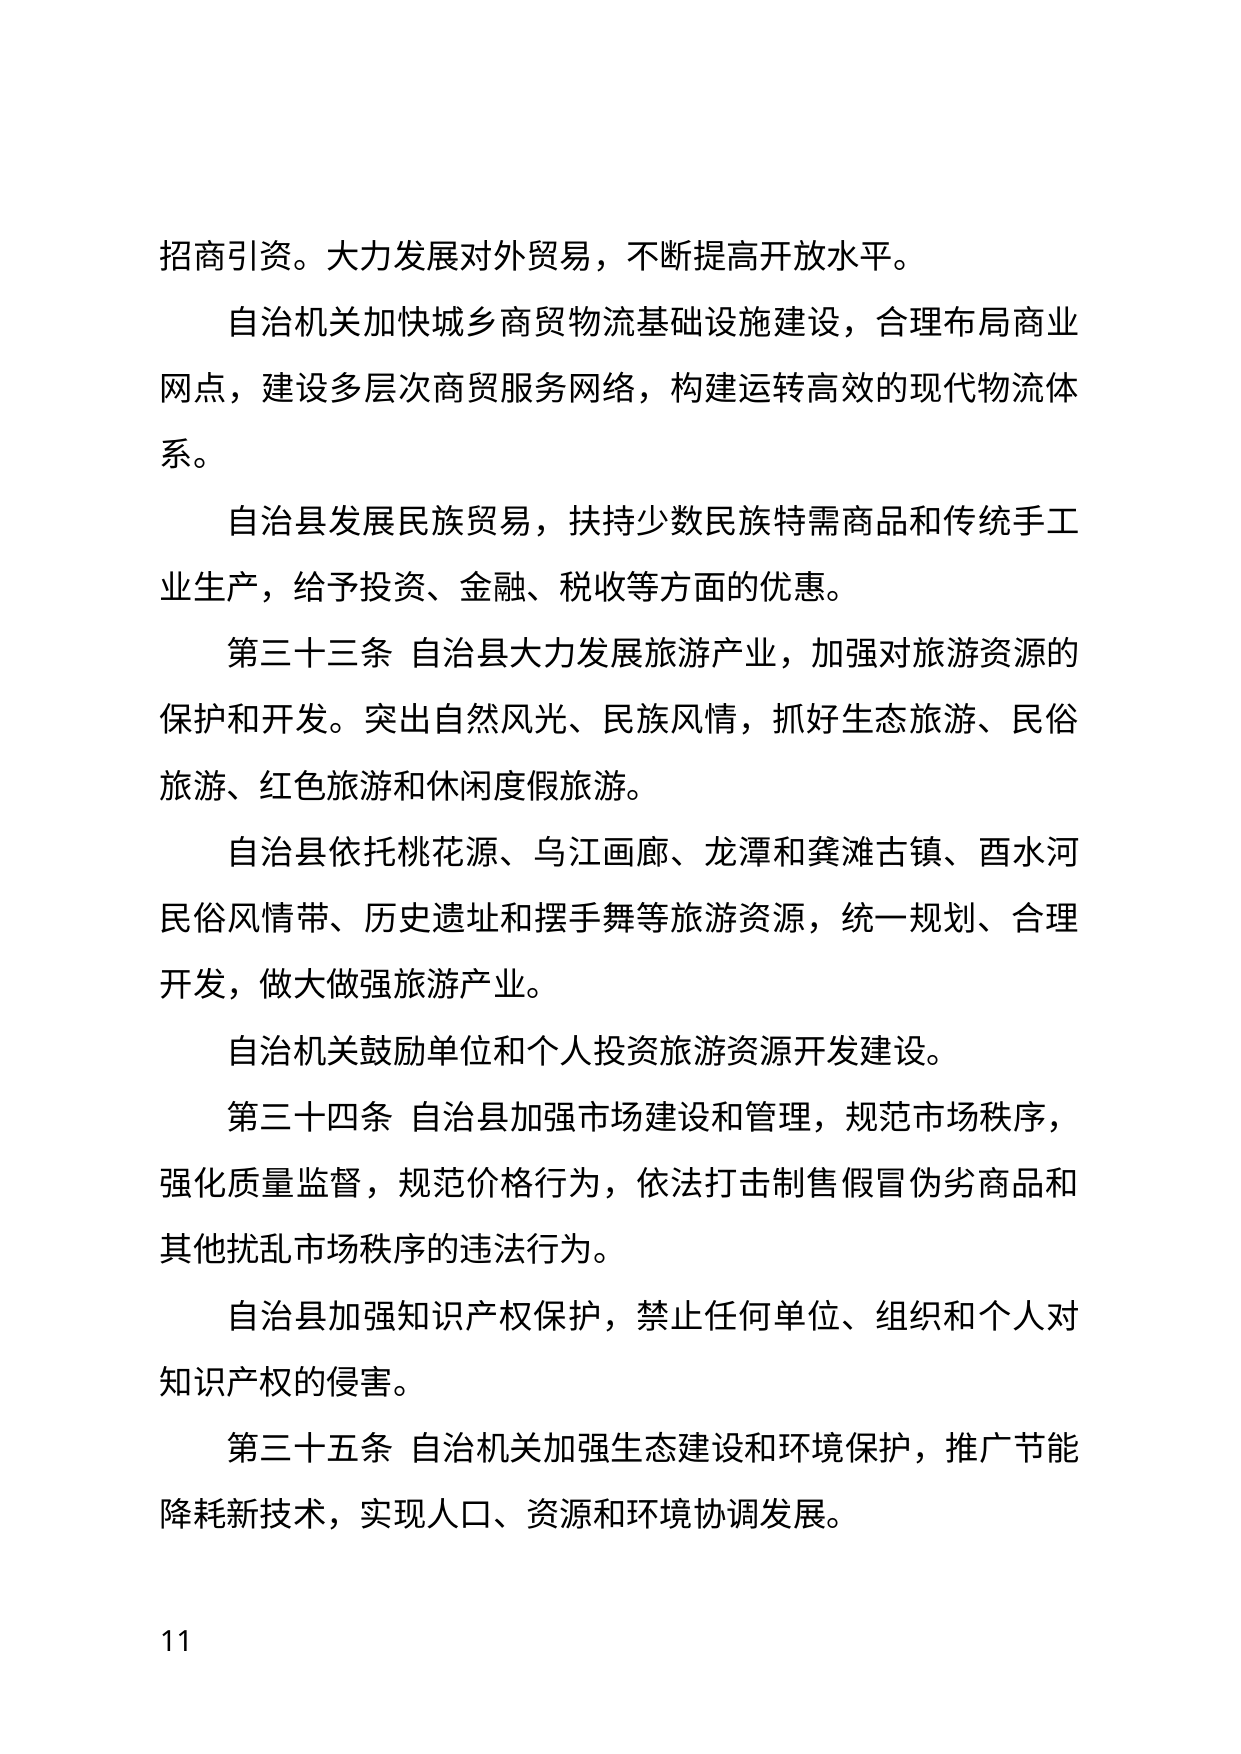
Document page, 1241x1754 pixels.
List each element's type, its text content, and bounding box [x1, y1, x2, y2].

text 自治机关鼓励单位和个人投资旅游资源开发建设。 [159, 1015, 1081, 1082]
text 第三十五条 自治机关加强生态建设和环境保护，推广节能降耗新技术，实现人口、资源和环境协调发展。 [159, 1413, 1081, 1545]
text 自治县加强知识产权保护，禁止任何单位、组织和个人对知识产权的侵害。 [159, 1280, 1081, 1413]
text 自治机关加快城乡商贸物流基础设施建设，合理布局商业网点，建设多层次商贸服务网络，构建运转高效的现代物流体系。 [159, 287, 1081, 485]
text 自治县依托桃花源、乌江画廊、龙潭和龚滩古镇、酉水河民俗风情带、历史遗址和摆手舞等旅游资源，统一规划、合理开发，做大做强旅游产业。 [159, 817, 1081, 1015]
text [159, 220, 1081, 287]
text 第三十三条 自治县大力发展旅游产业，加强对旅游资源的保护和开发。突出自然风光、民族风情，抓好生态旅游、民俗旅游、红色旅游和休闲度假旅游。 [159, 618, 1081, 817]
text 自治县发展民族贸易，扶持少数民族特需商品和传统手工业生产，给予投资、金融、税收等方面的优惠。 [159, 485, 1081, 618]
text 第三十四条 自治县加强市场建设和管理，规范市场秩序，强化质量监督，规范价格行为，依法打击制售假冒伪劣商品和其他扰乱市场秩序的违法行为。 [159, 1082, 1081, 1280]
